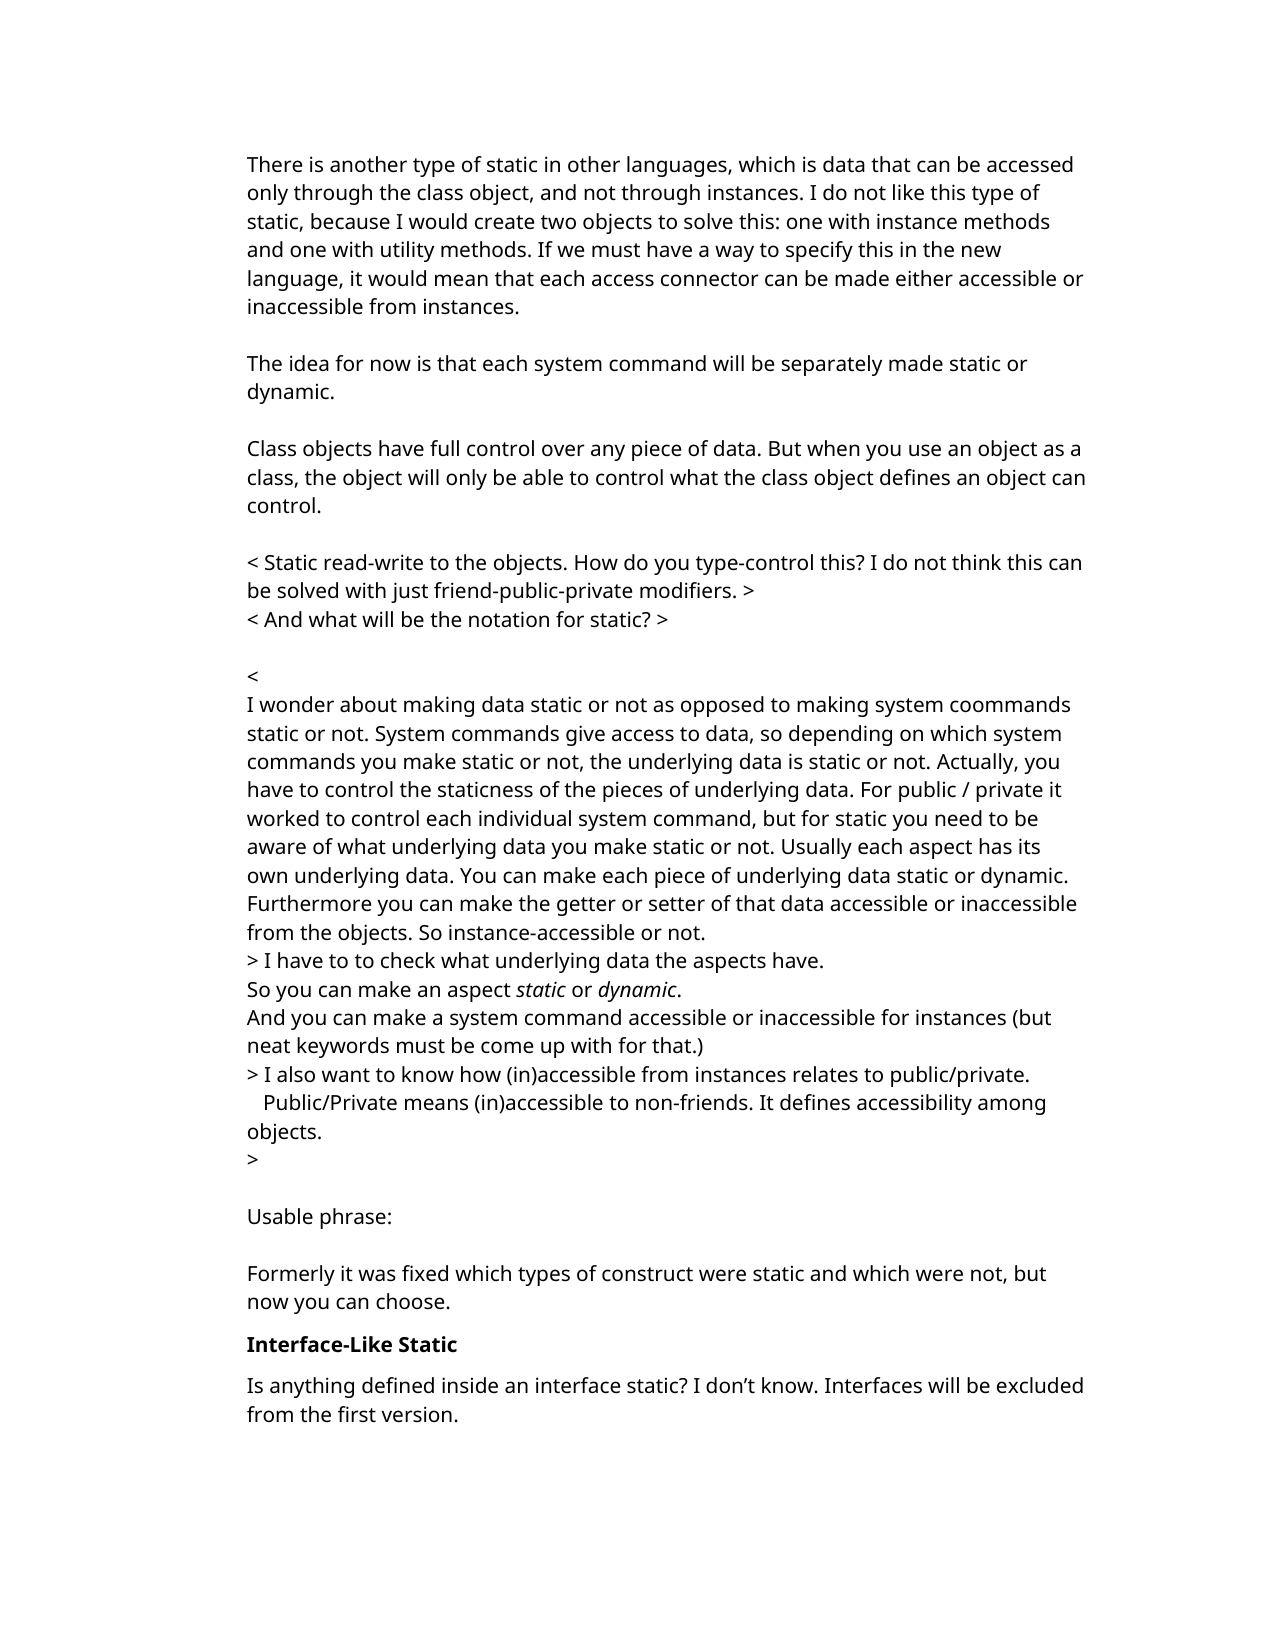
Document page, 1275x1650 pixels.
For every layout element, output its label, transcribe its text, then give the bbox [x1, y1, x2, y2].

text I wonder about making data static or not as opposed to making system coommands static or not. System commands give access to data, so depending on which system commands you make static or not, the underlying data is static or not. Actually, you have to control the staticness of the pieces of underlying data. For public / private it worked to control each individual system command, but for static you need to be aware of what underlying data you make static or not. Usually each aspect has its own underlying data. You can make each piece of underlying data static or dynamic. Furthermore you can make the getter or setter of that data accessible or inaccessible from the objects. So instance-accessible or not. > I have to to check what underlying data the aspects have. [247, 690, 1087, 975]
text And you can make a system command accessible or inaccessible for instances (but neat keywords must be come up with for that.) [247, 1003, 1087, 1060]
text Public/Private means (in)accessible to non-friends. It defines accessibility among objects. [247, 1088, 1087, 1145]
text > [247, 1145, 1087, 1174]
subtitle Interface-Like Static [247, 1331, 1087, 1359]
text < [247, 662, 1087, 690]
text Formerly it was fixed which types of construct were static and which were not, but now you can choose. [247, 1259, 1087, 1316]
text Class objects have full control over any piece of data. But when you use an object as a class, the object will only be able to control what the class object defines an object can control. [247, 434, 1087, 520]
text So you can make an aspect static or dynamic. [247, 975, 1087, 1003]
text There is another type of static in other languages, which is data that can be accessed only through the class object, and not through instances. I do not like this type of static, because I would create two objects to solve this: one with instance methods and one with utility methods. If we must have a way to specify this in the new language, it would mean that each access connector can be made either accessible or inaccessible from instances. [247, 150, 1087, 321]
text < And what will be the notation for static? > [247, 605, 1087, 633]
text > I also want to know how (in)accessible from instances relates to public/private. [247, 1060, 1087, 1088]
text Usable phrase: [247, 1202, 1087, 1231]
text The idea for now is that each system command will be separately made static or dynamic. [247, 349, 1087, 406]
text < Static read-write to the objects. How do you type-control this? I do not think this can be solved with just friend-public-private modifiers. > [247, 548, 1087, 605]
text Is anything defined inside an interface static? I don’t know. Interfaces will be excluded from the first version. [247, 1371, 1087, 1428]
